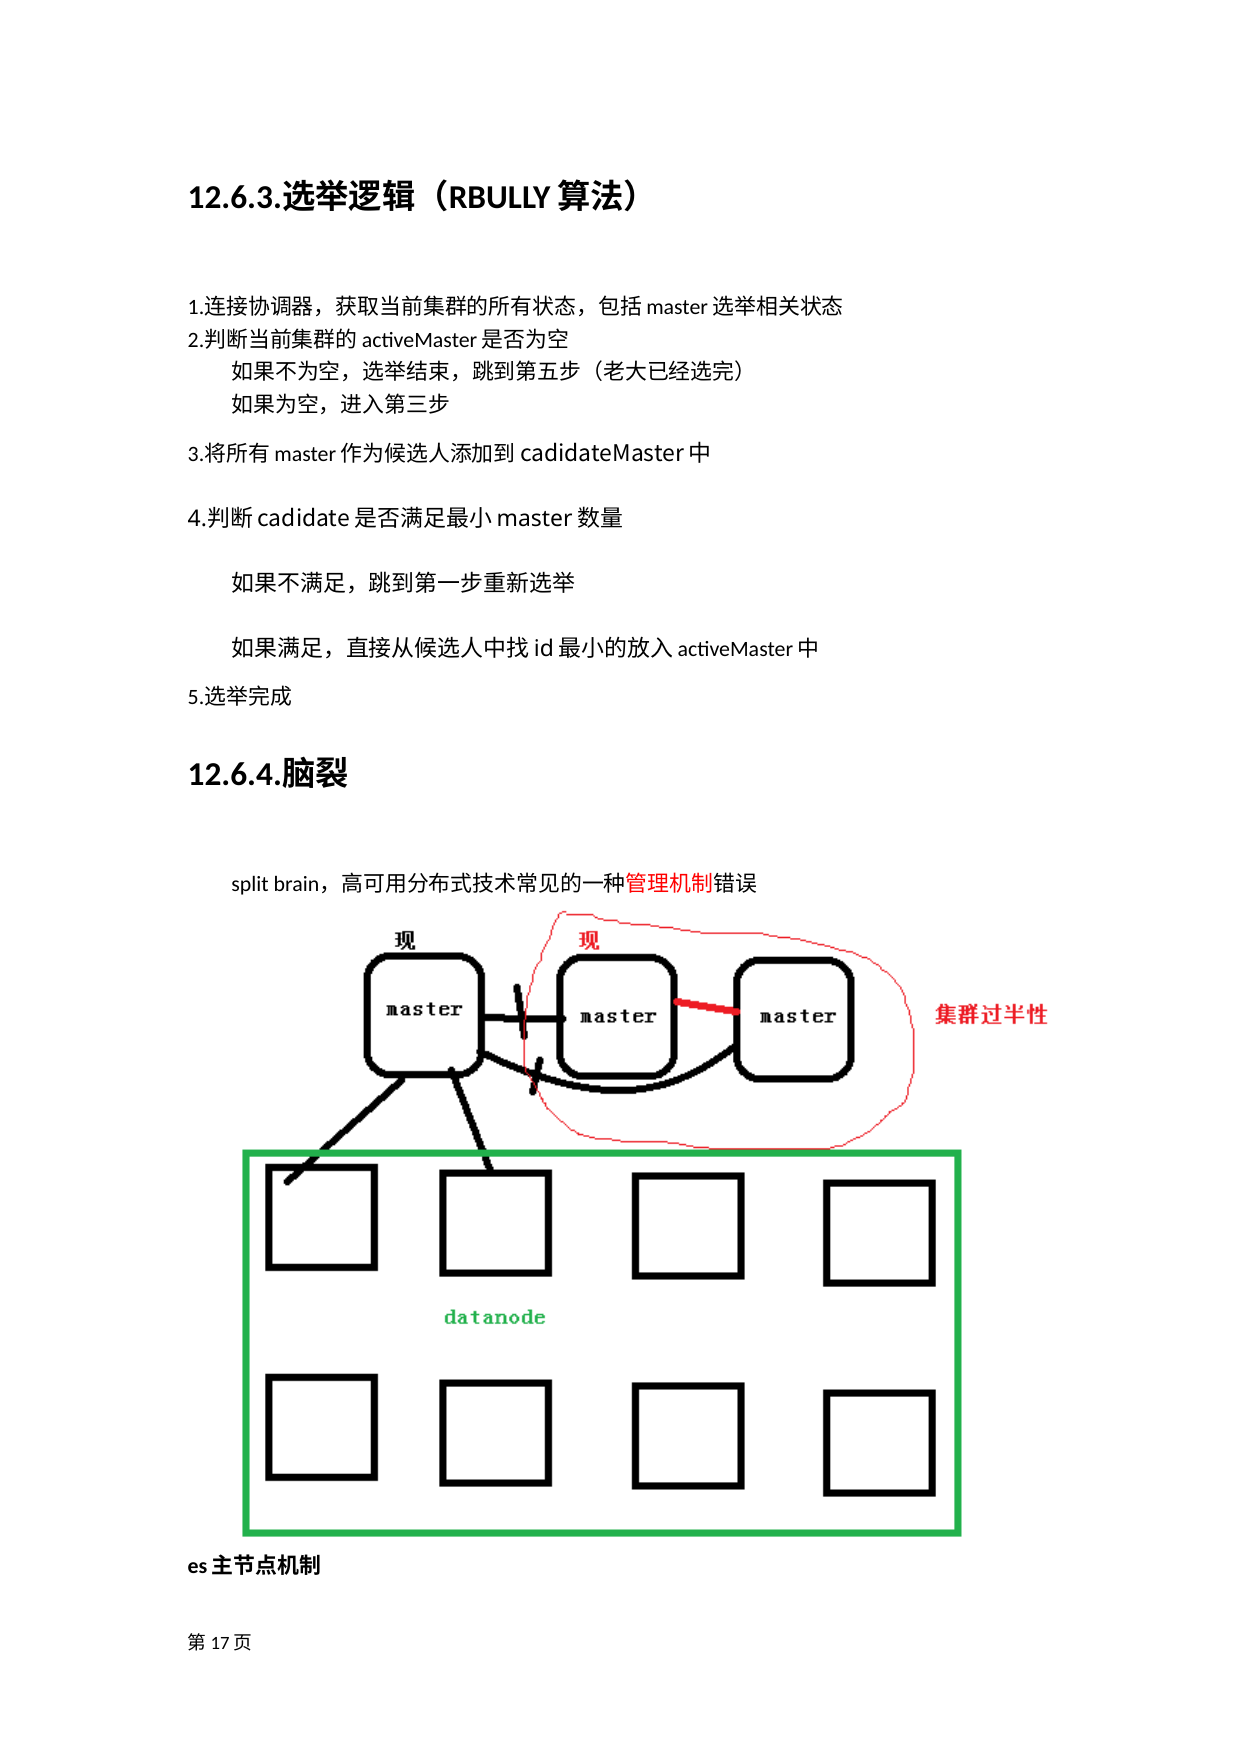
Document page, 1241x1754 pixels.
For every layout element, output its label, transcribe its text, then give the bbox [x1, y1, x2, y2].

text 3.将所有master作为候选人添加到cadidateMaster中 [187, 419, 1053, 484]
picture [187, 897, 1053, 1544]
text es主节点机制 [187, 1548, 1053, 1580]
text 2.判断当前集群的activeMaster是否为空 [187, 321, 1053, 354]
text 4.判断cadidate是否满足最小master数量 [187, 484, 1053, 549]
text 如果满足，直接从候选人中找id最小的放入activeMaster中 [187, 614, 1053, 679]
text 如果不满足，跳到第一步重新选举 [187, 549, 1053, 614]
text split brain，高可用分布式技术常见的一种管理机制错误 [187, 865, 1053, 897]
subtitle 12.6.4.脑裂 [187, 738, 1053, 803]
text 1.连接协调器，获取当前集群的所有状态，包括master选举相关状态 [187, 289, 1053, 321]
subtitle 12.6.3.选举逻辑（RBULLY算法） [187, 162, 1053, 227]
text 5.选举完成 [187, 679, 1053, 711]
text 如果为空，进入第三步 [187, 386, 1053, 419]
text 如果不为空，选举结束，跳到第五步（老大已经选完） [187, 354, 1053, 386]
